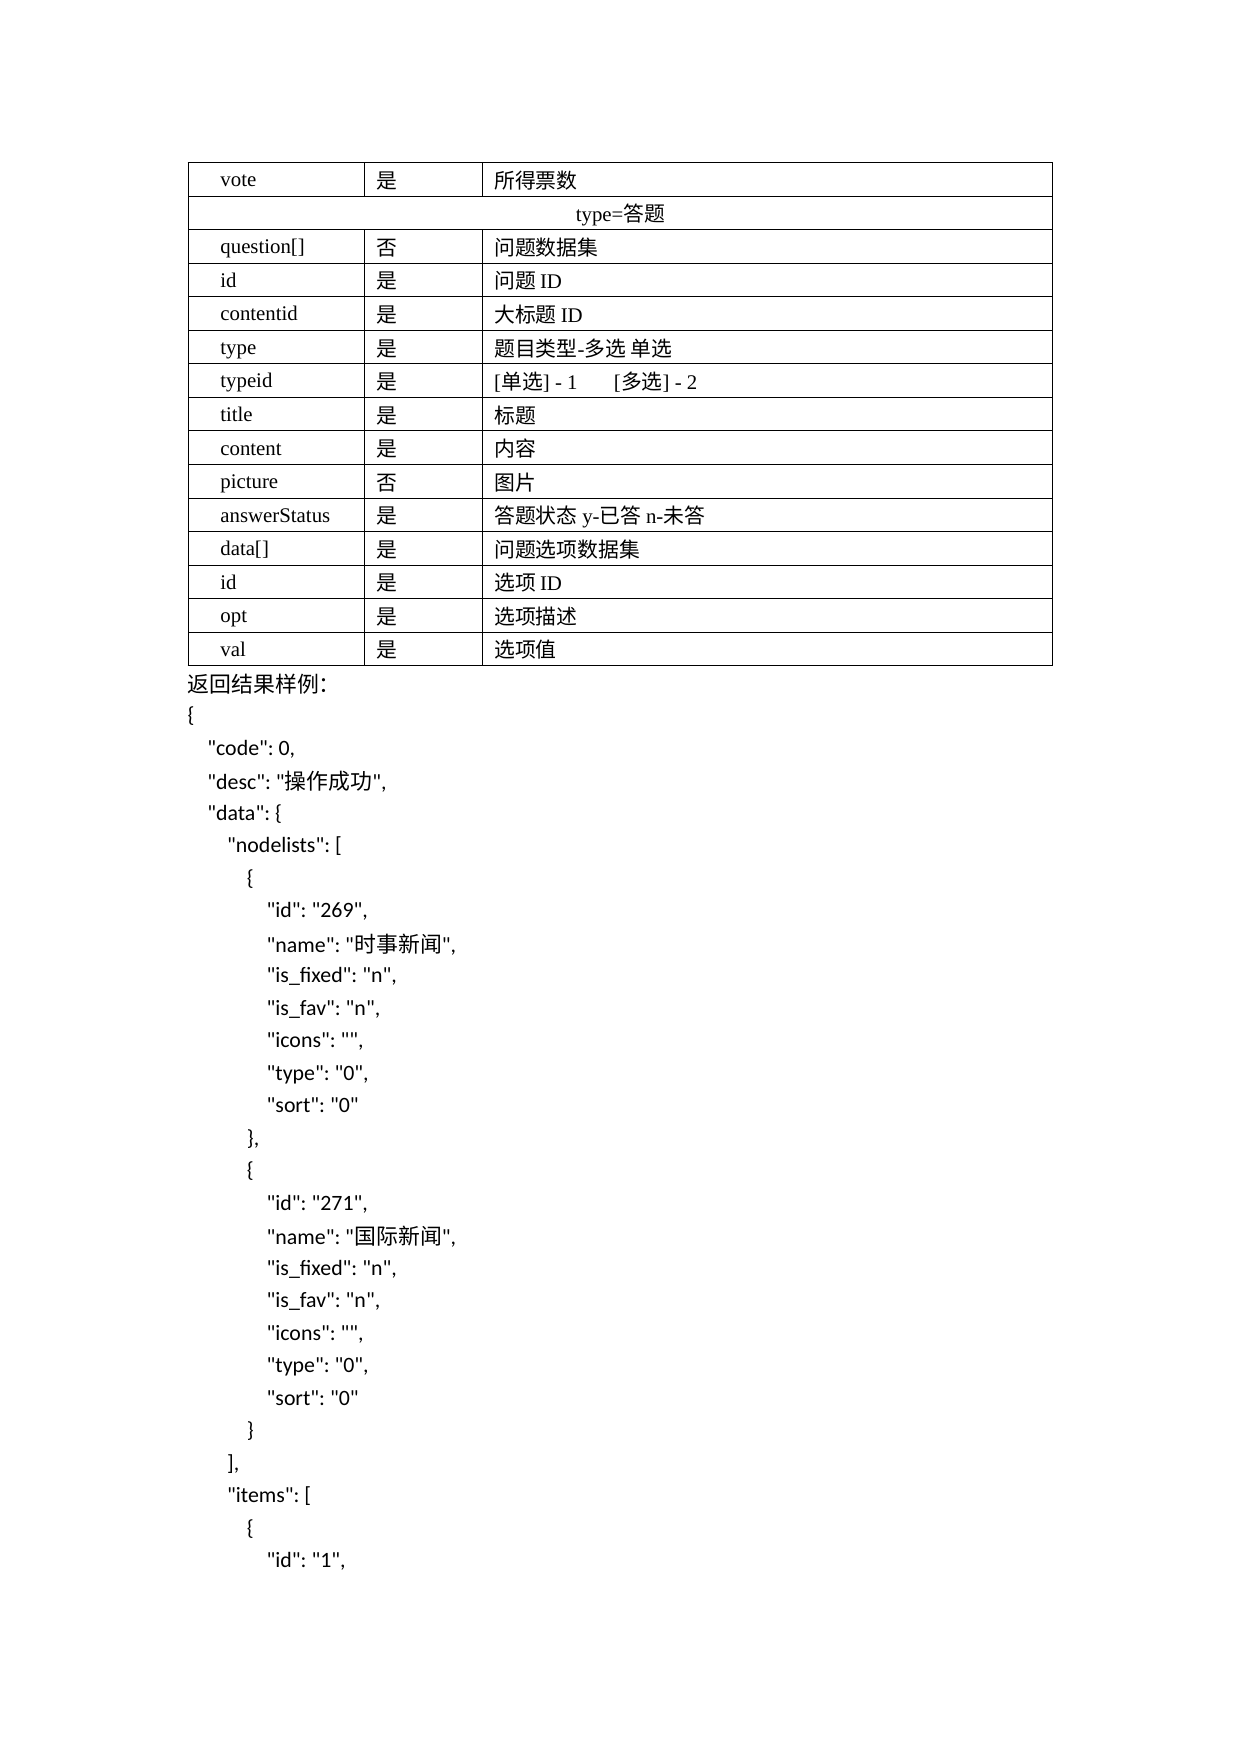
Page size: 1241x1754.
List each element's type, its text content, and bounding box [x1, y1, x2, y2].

table_cell 是 [365, 264, 482, 296]
text { [187, 861, 1053, 894]
table_cell 是 [365, 599, 482, 632]
text { [187, 1511, 1053, 1544]
text "id": "271", [187, 1186, 1053, 1219]
table_cell 选项ID [483, 566, 1052, 598]
table_cell 是 [365, 499, 482, 531]
table_cell id [189, 264, 364, 296]
table_cell id [189, 566, 364, 598]
table_cell data[] [189, 532, 364, 564]
text } [187, 1414, 1053, 1446]
text "sort": "0" [187, 1381, 1053, 1414]
text "is_fixed": "n", [187, 959, 1053, 991]
table_cell typeid [189, 364, 364, 397]
table_cell 是 [365, 431, 482, 464]
text "type": "0", [187, 1056, 1053, 1089]
table_cell type=答题 [189, 197, 1052, 229]
table_cell opt [189, 599, 364, 632]
text "id": "1", [187, 1544, 1053, 1576]
table_cell 是 [365, 633, 482, 665]
text "type": "0", [187, 1349, 1053, 1381]
table_cell 是 [365, 331, 482, 363]
table_cell contentid [189, 297, 364, 330]
text }, [187, 1121, 1053, 1154]
table_cell 问题ID [483, 264, 1052, 296]
table_cell 否 [365, 465, 482, 497]
text "icons": "", [187, 1316, 1053, 1349]
table_cell 标题 [483, 398, 1052, 430]
table_cell 大标题ID [483, 297, 1052, 330]
table_cell type [189, 331, 364, 363]
table_cell 内容 [483, 431, 1052, 464]
table_cell question[] [189, 230, 364, 263]
text ], [187, 1446, 1053, 1479]
text { [187, 699, 1053, 731]
table_cell [单选] - 1 [多选] - 2 [483, 364, 1052, 397]
text "id": "269", [187, 894, 1053, 926]
table_cell 问题数据集 [483, 230, 1052, 263]
text "is_fixed": "n", [187, 1251, 1053, 1284]
table_cell content [189, 431, 364, 464]
table_cell 是 [365, 532, 482, 564]
text "is_fav": "n", [187, 991, 1053, 1024]
table_cell 图片 [483, 465, 1052, 497]
table_cell val [189, 633, 364, 665]
table_cell 题目类型-多选 单选 [483, 331, 1052, 363]
table_cell 选项描述 [483, 599, 1052, 632]
text "is_fav": "n", [187, 1284, 1053, 1316]
text "sort": "0" [187, 1089, 1053, 1121]
table_cell 否 [365, 230, 482, 263]
table_cell 是 [365, 163, 482, 196]
table_cell title [189, 398, 364, 430]
table_cell 是 [365, 566, 482, 598]
text "name": "国际新闻", [187, 1219, 1053, 1251]
text "code": 0, [187, 731, 1053, 764]
text "name": "时事新闻", [187, 926, 1053, 959]
table_cell 是 [365, 297, 482, 330]
table_cell answerStatus [189, 499, 364, 531]
text "desc": "操作成功", [187, 764, 1053, 796]
table_cell 所得票数 [483, 163, 1052, 196]
table_cell 是 [365, 398, 482, 430]
table_cell vote [189, 163, 364, 196]
text "items": [ [187, 1479, 1053, 1511]
table_cell picture [189, 465, 364, 497]
text "nodelists": [ [187, 829, 1053, 861]
text 返回结果样例： [187, 666, 1053, 699]
table_cell 是 [365, 364, 482, 397]
text { [187, 1154, 1053, 1186]
text "data": { [187, 796, 1053, 829]
table_cell 问题选项数据集 [483, 532, 1052, 564]
table_cell 选项值 [483, 633, 1052, 665]
text "icons": "", [187, 1024, 1053, 1056]
table_cell 答题状态 y-已答 n-未答 [483, 499, 1052, 531]
